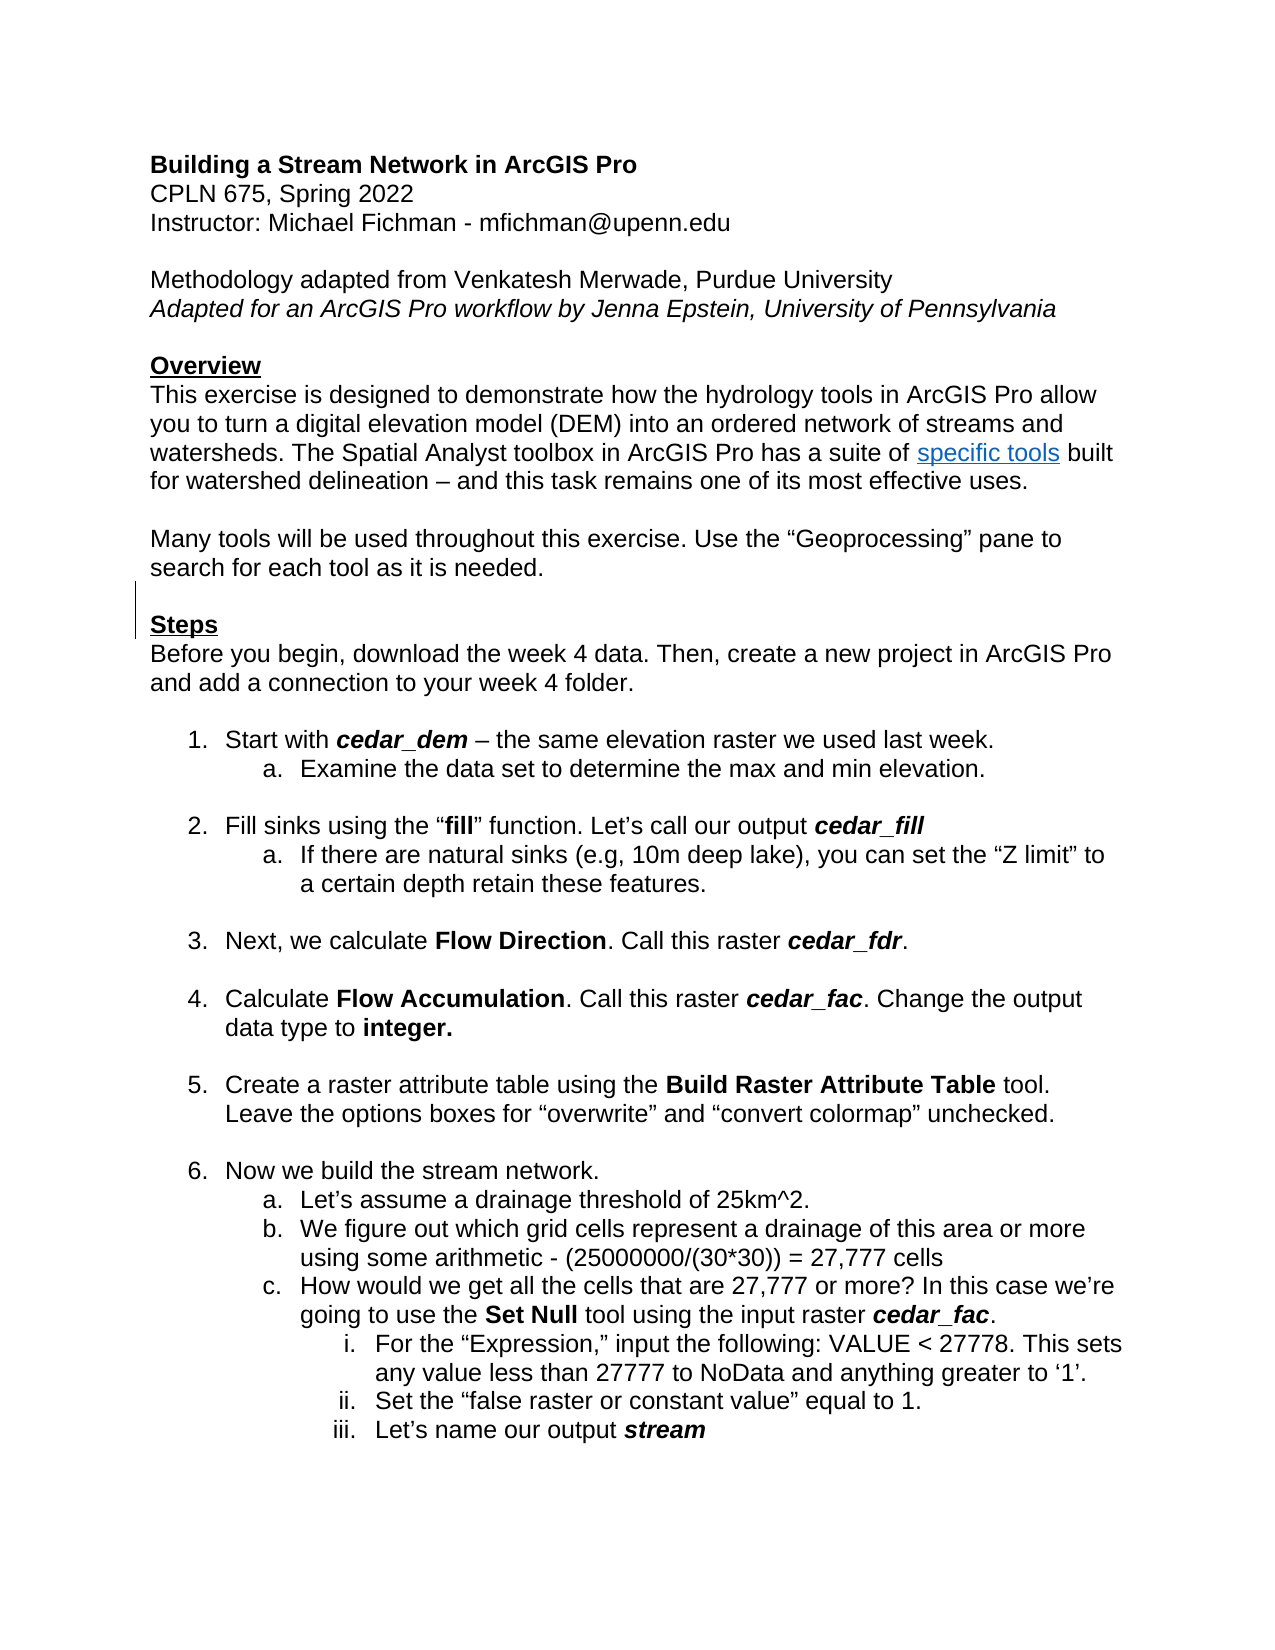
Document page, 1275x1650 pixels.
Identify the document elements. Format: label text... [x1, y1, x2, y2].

list Now we build the stream network. [187, 1156, 1125, 1185]
list Start with cedar_dem – the same elevation raster we used last week. [187, 725, 1125, 754]
text Many tools will be used throughout this exercise. Use the “Geoprocessing” pane to search for each tool as it is needed. [150, 524, 1125, 581]
text Overview [150, 351, 1125, 380]
text Methodology adapted from Venkatesh Merwade, Purdue University [150, 265, 1125, 294]
list Fill sinks using the “fill” function. Let’s call our output cedar_fill [187, 811, 1125, 840]
list Next, we calculate Flow Direction. Call this raster cedar_fdr. [187, 926, 1125, 955]
list If there are natural sinks (e.g, 10m deep lake), you can set the “Z limit” to a certain depth retain these features. [262, 840, 1125, 897]
text Building a Stream Network in ArcGIS Pro [150, 150, 1125, 179]
list We figure out which grid cells represent a drainage of this area or more using some arithmetic - (25000000/(30*30)) = 27,777 cells [262, 1214, 1125, 1271]
list Examine the data set to determine the max and min elevation. [262, 754, 1125, 782]
text This exercise is designed to demonstrate how the hydrology tools in ArcGIS Pro allow you to turn a digital elevation model (DEM) into an ordered network of streams and watersheds. The Spatial Analyst toolbox in ArcGIS Pro has a suite of specific tools built for watershed delineation – and this task remains one of its most effective uses. [150, 380, 1125, 495]
text Instructor: Michael Fichman - mfichman@upenn.edu [150, 207, 1125, 236]
text Adapted for an ArcGIS Pro workflow by Jenna Epstein, University of Pennsylvania [150, 294, 1125, 322]
text Before you begin, download the week 4 data. Then, create a new project in ArcGIS Pro and add a connection to your week 4 folder. [150, 639, 1125, 696]
text CPLN 675, Spring 2022 [150, 179, 1125, 207]
list How would we get all the cells that are 27,777 or more? In this case we’re going to use the Set Null tool using the input raster cedar_fac. [262, 1271, 1125, 1329]
list Calculate Flow Accumulation. Call this raster cedar_fac. Change the output data type to integer. [187, 984, 1125, 1041]
list Create a raster attribute table using the Build Raster Attribute Table tool. Leave the options boxes for “overwrite” and “convert colormap” unchecked. [187, 1070, 1125, 1127]
text Steps [150, 610, 1125, 639]
list For the “Expression,” input the following: VALUE < 27778. This sets any value less than 27777 to NoData and anything greater to ‘1’. [356, 1329, 1125, 1386]
list Set the “false raster or constant value” equal to 1. [356, 1386, 1125, 1415]
list Let’s name our output stream [356, 1415, 1125, 1444]
list Let’s assume a drainage threshold of 25km^2. [262, 1185, 1125, 1214]
